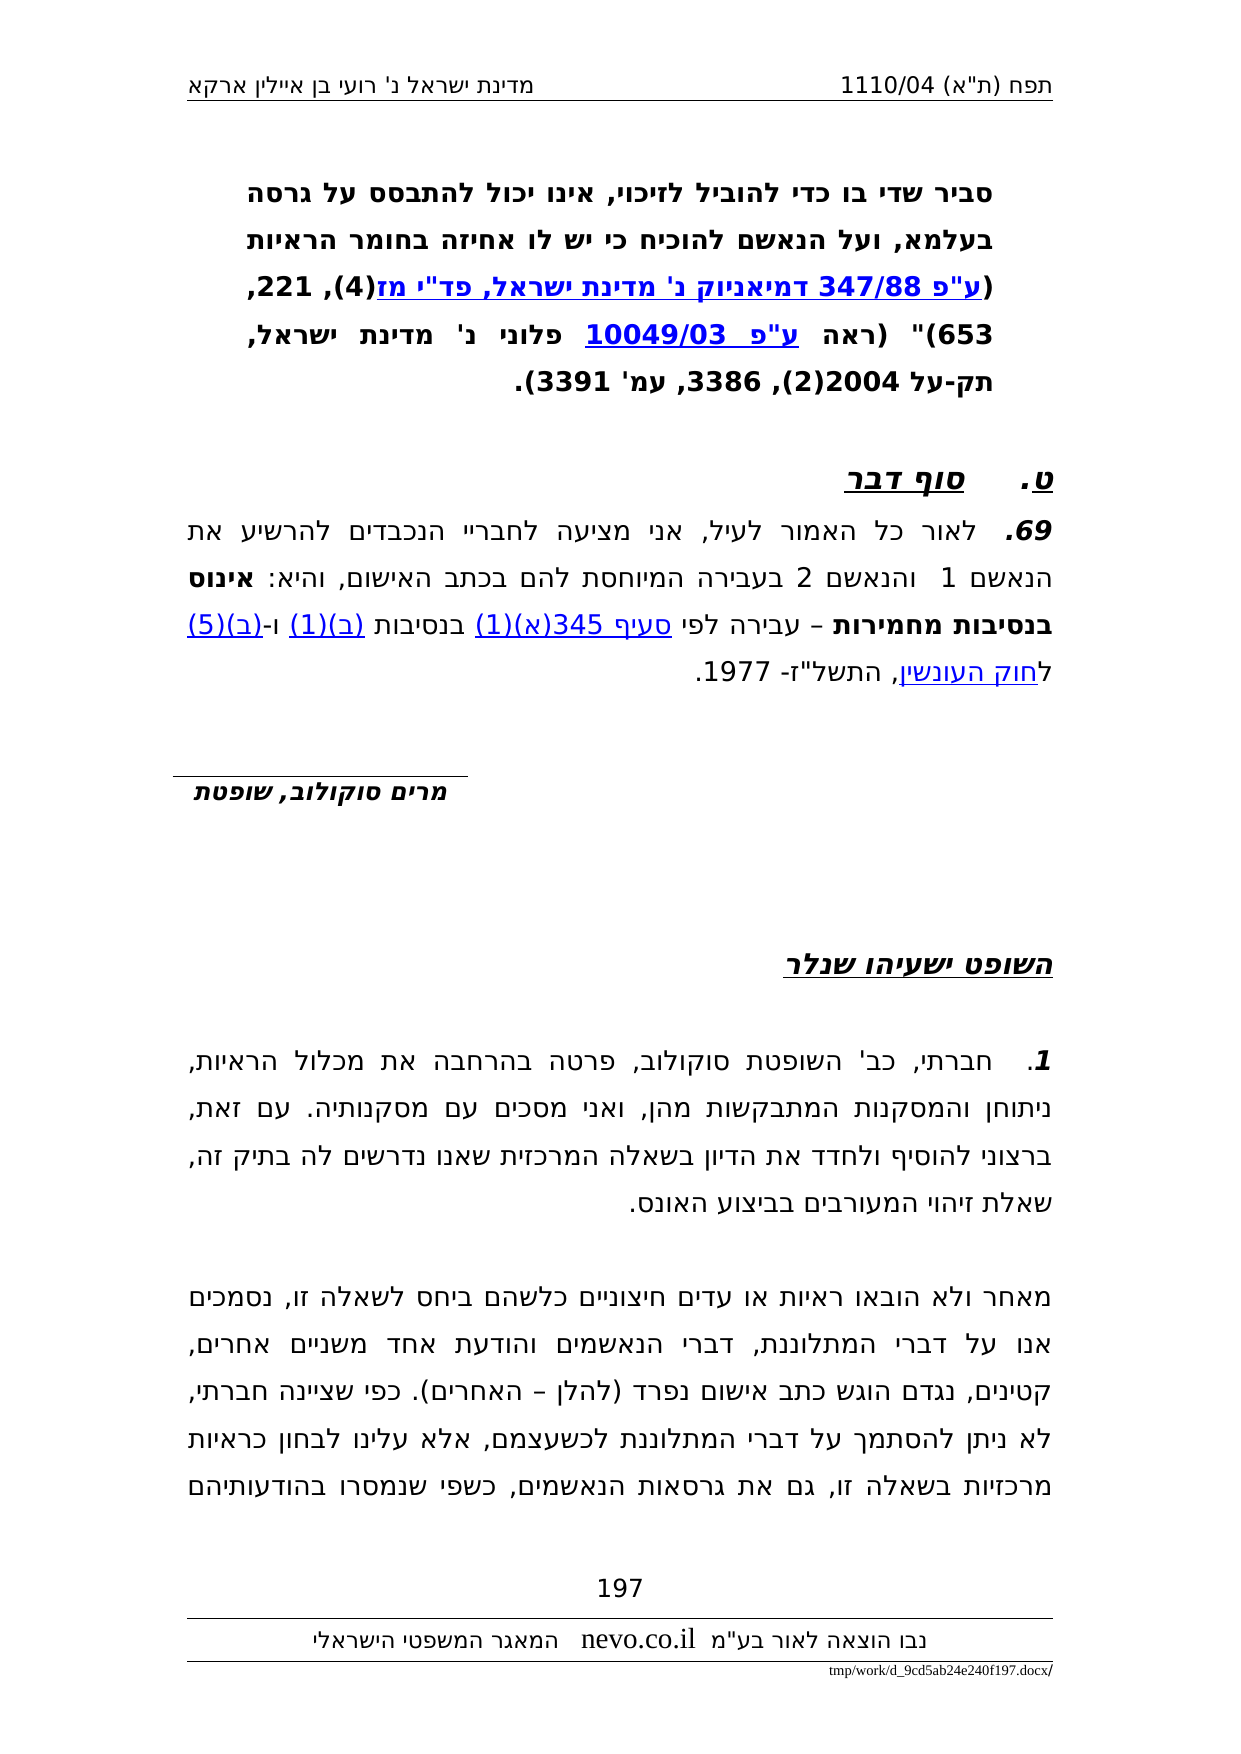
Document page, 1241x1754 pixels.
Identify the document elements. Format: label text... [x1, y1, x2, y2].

subtitle השופט ישעיהו שנלר [187, 948, 1053, 982]
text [187, 1281, 1053, 1502]
text ט. סוף דבר [187, 460, 1053, 497]
text 69. לאור כל האמור לעיל, אני מציעה לחבריי הנכבדים להרשיע את הנאשם 1 והנאשם 2 בעבירה המיוחסת להם בכתב האישום, והיא: אינוס בנסיבות מחמירות – עבירה לפי סעיף 345(א)(1) בנסיבות (ב)(1) ו-(ב)(5) לחוק העונשין, התשל"ז- 1977. [187, 515, 1053, 688]
text 1. חברתי, כב' השופטת סוקולוב, פרטה בהרחבה את מכלול הראיות, ניתוחן והמסקנות המתבקשות מהן, ואני מסכים עם מסקנותיה. עם זאת, ברצוני להוסיף ולחדד את הדיון בשאלה המרכזית שאנו נדרשים לה בתיק זה, שאלת זיהוי המעורבים בביצוע האונס. [187, 1045, 1053, 1219]
table_header מרים סוקולוב, שופטת [173, 777, 468, 818]
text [246, 177, 994, 398]
